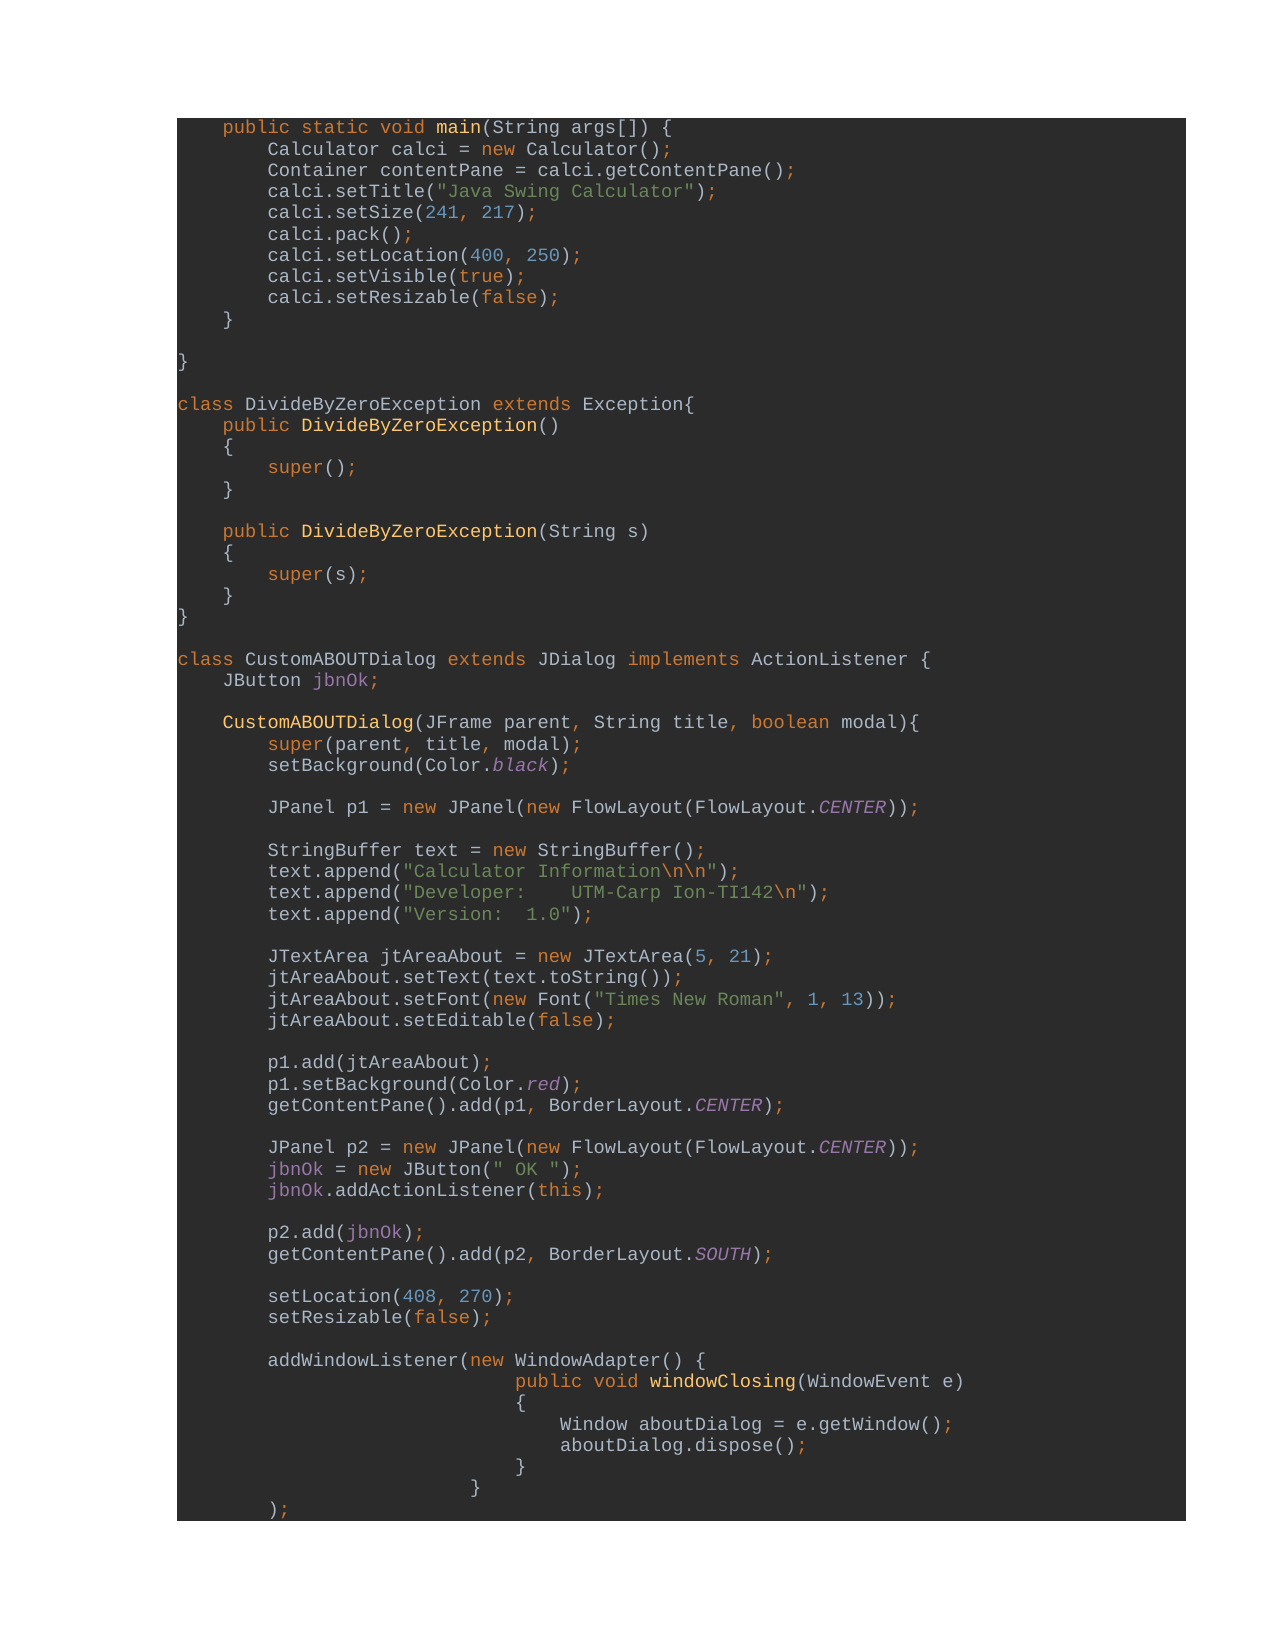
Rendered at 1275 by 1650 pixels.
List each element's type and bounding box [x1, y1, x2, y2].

text [177, 118, 1186, 1521]
